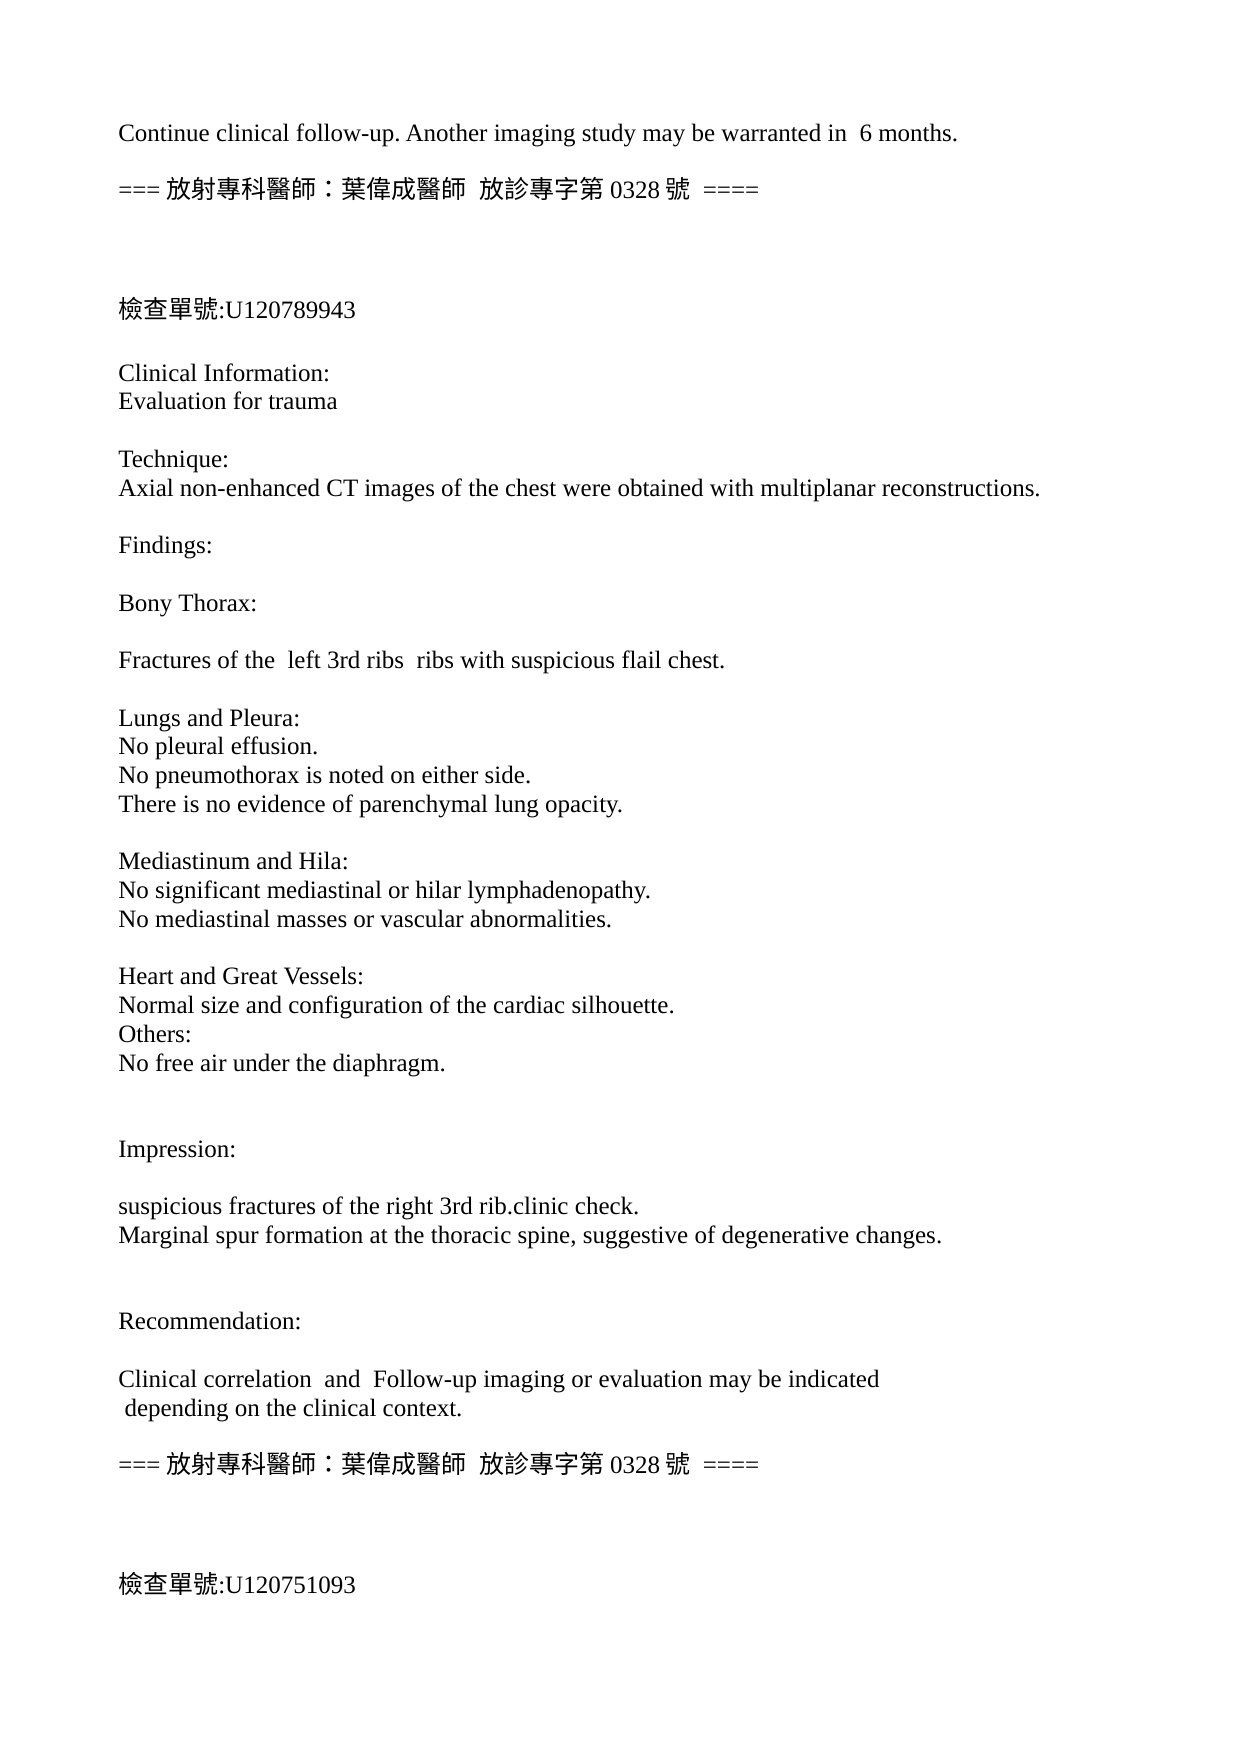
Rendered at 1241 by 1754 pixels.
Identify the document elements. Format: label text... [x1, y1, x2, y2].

text Evaluation for trauma [118, 386, 1122, 415]
text Continue clinical follow-up. Another imaging study may be warranted in 6 months. [118, 118, 1122, 147]
text 檢查單號:U120751093 [118, 1570, 1122, 1603]
text Fractures of the left 3rd ribs ribs with suspicious flail chest. [118, 645, 1122, 674]
text Findings: [118, 530, 1122, 559]
text Impression: [118, 1134, 1122, 1163]
text No pneumothorax is noted on either side. [118, 760, 1122, 789]
text === 放射專科醫師：葉偉成醫師 放診專字第0328號 ==== [118, 1450, 1122, 1484]
text Lungs and Pleura: [118, 703, 1122, 731]
text No mediastinal masses or vascular abnormalities. [118, 904, 1122, 933]
text Normal size and configuration of the cardiac silhouette. [118, 990, 1122, 1019]
text Technique: [118, 444, 1122, 473]
text Clinical correlation and Follow-up imaging or evaluation may be indicated [118, 1364, 1122, 1393]
text Recommendation: [118, 1306, 1122, 1335]
text No free air under the diaphragm. [118, 1048, 1122, 1076]
text Clinical Information: [118, 358, 1122, 386]
text No significant mediastinal or hilar lymphadenopathy. [118, 875, 1122, 904]
text Heart and Great Vessels: [118, 961, 1122, 990]
text There is no evidence of parenchymal lung opacity. [118, 789, 1122, 818]
text === 放射專科醫師：葉偉成醫師 放診專字第0328號 ==== [118, 176, 1122, 209]
text depending on the clinical context. [118, 1393, 1122, 1421]
text Bony Thorax: [118, 588, 1122, 616]
text 檢查單號:U120789943 [118, 295, 1122, 329]
text No pleural effusion. [118, 731, 1122, 760]
text Marginal spur formation at the thoracic spine, suggestive of degenerative changes. [118, 1220, 1122, 1249]
text Mediastinum and Hila: [118, 846, 1122, 875]
text Axial non-enhanced CT images of the chest were obtained with multiplanar reconstructions. [118, 473, 1122, 501]
text suspicious fractures of the right 3rd rib.clinic check. [118, 1191, 1122, 1220]
text Others: [118, 1019, 1122, 1048]
